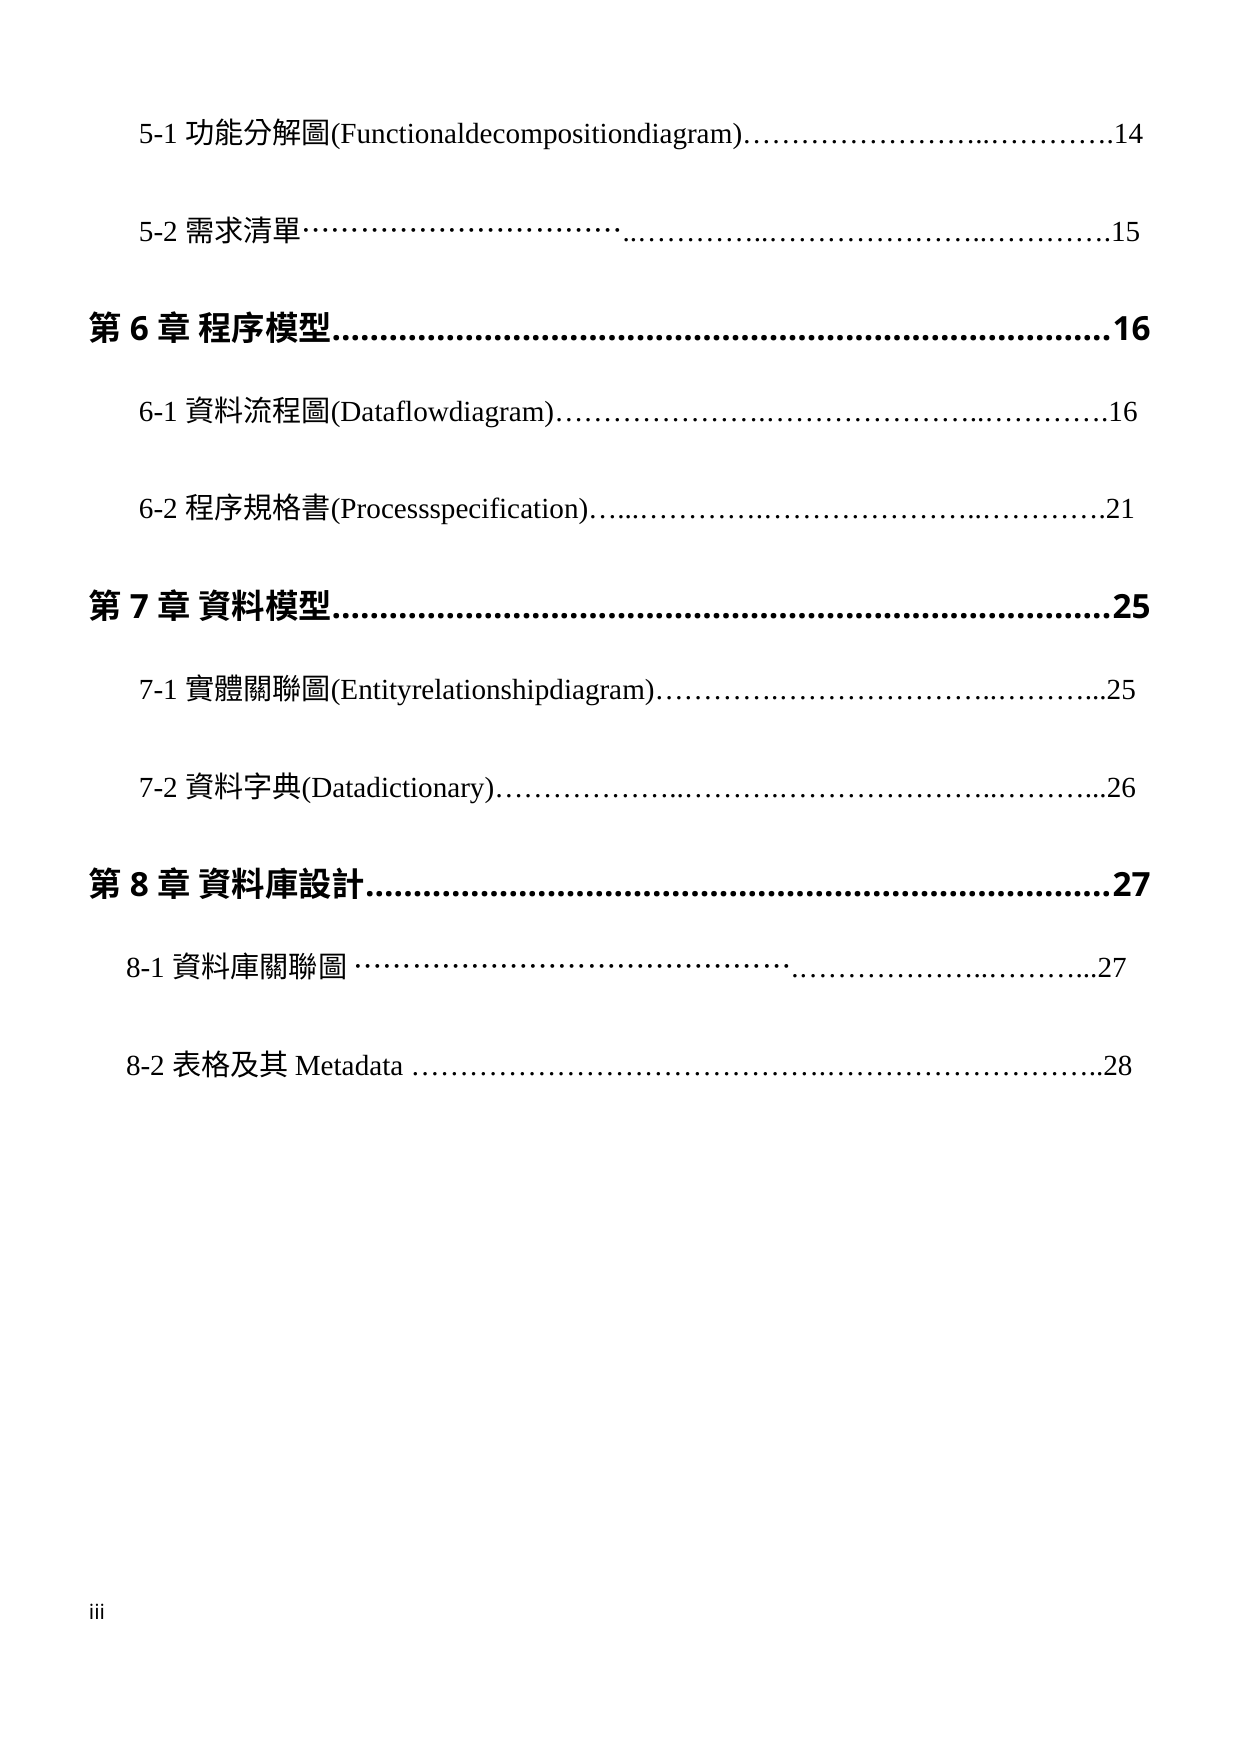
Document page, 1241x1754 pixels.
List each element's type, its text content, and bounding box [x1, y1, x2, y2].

text 8-2 表格及其Metadata …………………………………….………………………..28 [89, 1025, 1152, 1100]
text 5-1 功能分解圖(Functionaldecompositiondiagram)……………………..………….14 [89, 93, 1152, 168]
text 8-1 資料庫關聯圖 ……………………………………….………………..………...27 [89, 927, 1152, 1002]
text 第 7 章 資料模型 25 [89, 567, 1152, 642]
text 6-2 程序規格書(Processspecification)…...………….…………………..………….21 [89, 469, 1152, 544]
text 5-2 需求清單……………………………..…………..…………………..………….15 [89, 191, 1152, 266]
text 第 6 章 程序模型 16 [89, 289, 1152, 364]
text 7-2 資料字典(Datadictionary)………………..……….…………………..………...26 [89, 747, 1152, 822]
text 6-1 資料流程圖(Dataflowdiagram)………………….…………………..………….16 [89, 371, 1152, 446]
text 第 8 章 資料庫設計 27 [89, 845, 1152, 920]
text 7-1 實體關聯圖(Entityrelationshipdiagram)………….…………………..………...25 [89, 649, 1152, 724]
